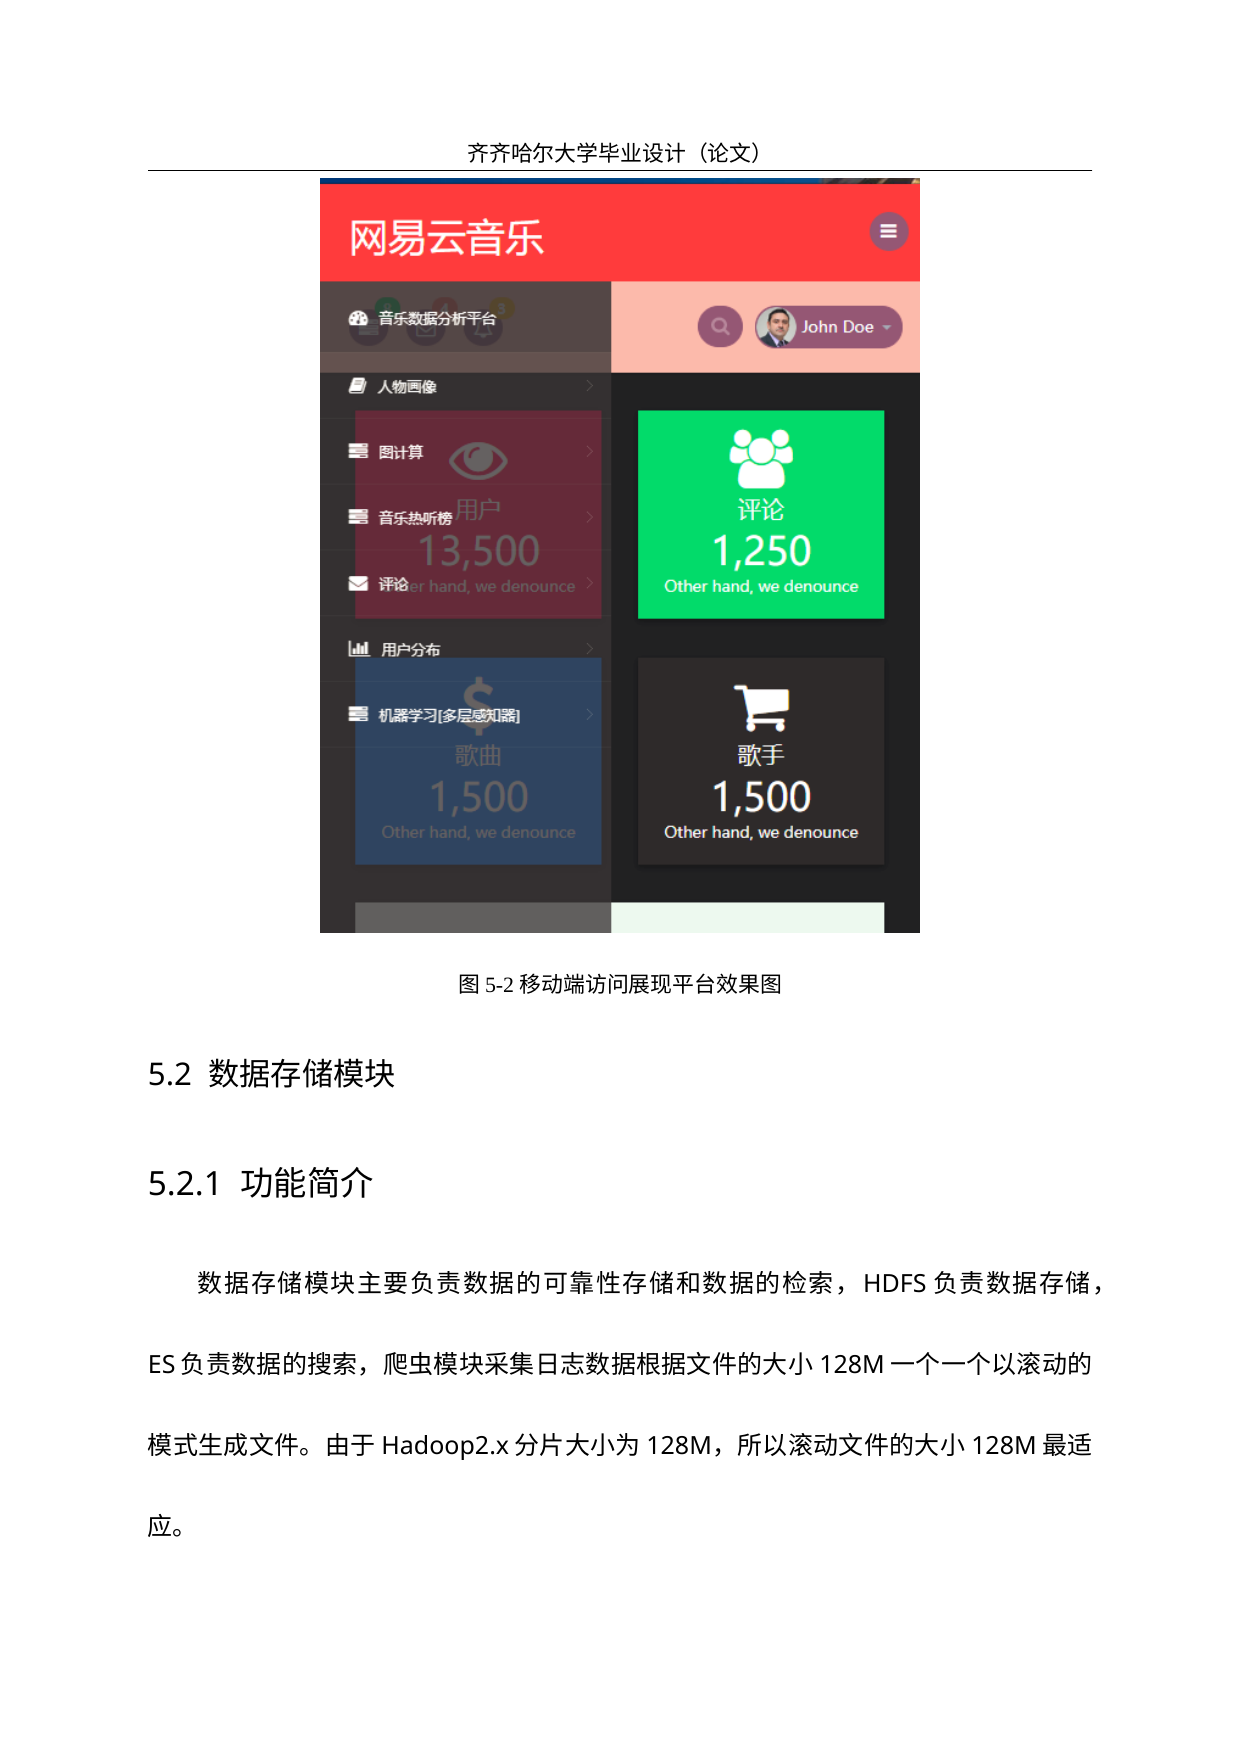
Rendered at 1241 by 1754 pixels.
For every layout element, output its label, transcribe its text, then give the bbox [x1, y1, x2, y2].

picture [320, 178, 920, 933]
text 图5-2 移动端访问展现平台效果图 [148, 967, 1092, 999]
subtitle 5.2.1 功能简介 [148, 1148, 1092, 1213]
subtitle 5.2 数据存储模块 [148, 1039, 1092, 1104]
text 数据存储模块主要负责数据的可靠性存储和数据的检索，HDFS负责数据存储，ES负责数据的搜索，爬虫模块采集日志数据根据文件的大小128M一个一个以滚动的模式生成文件。由于Hadoop2.x分片大小为128M，所以滚动文件的大小128M最适应。 [148, 1249, 1092, 1557]
